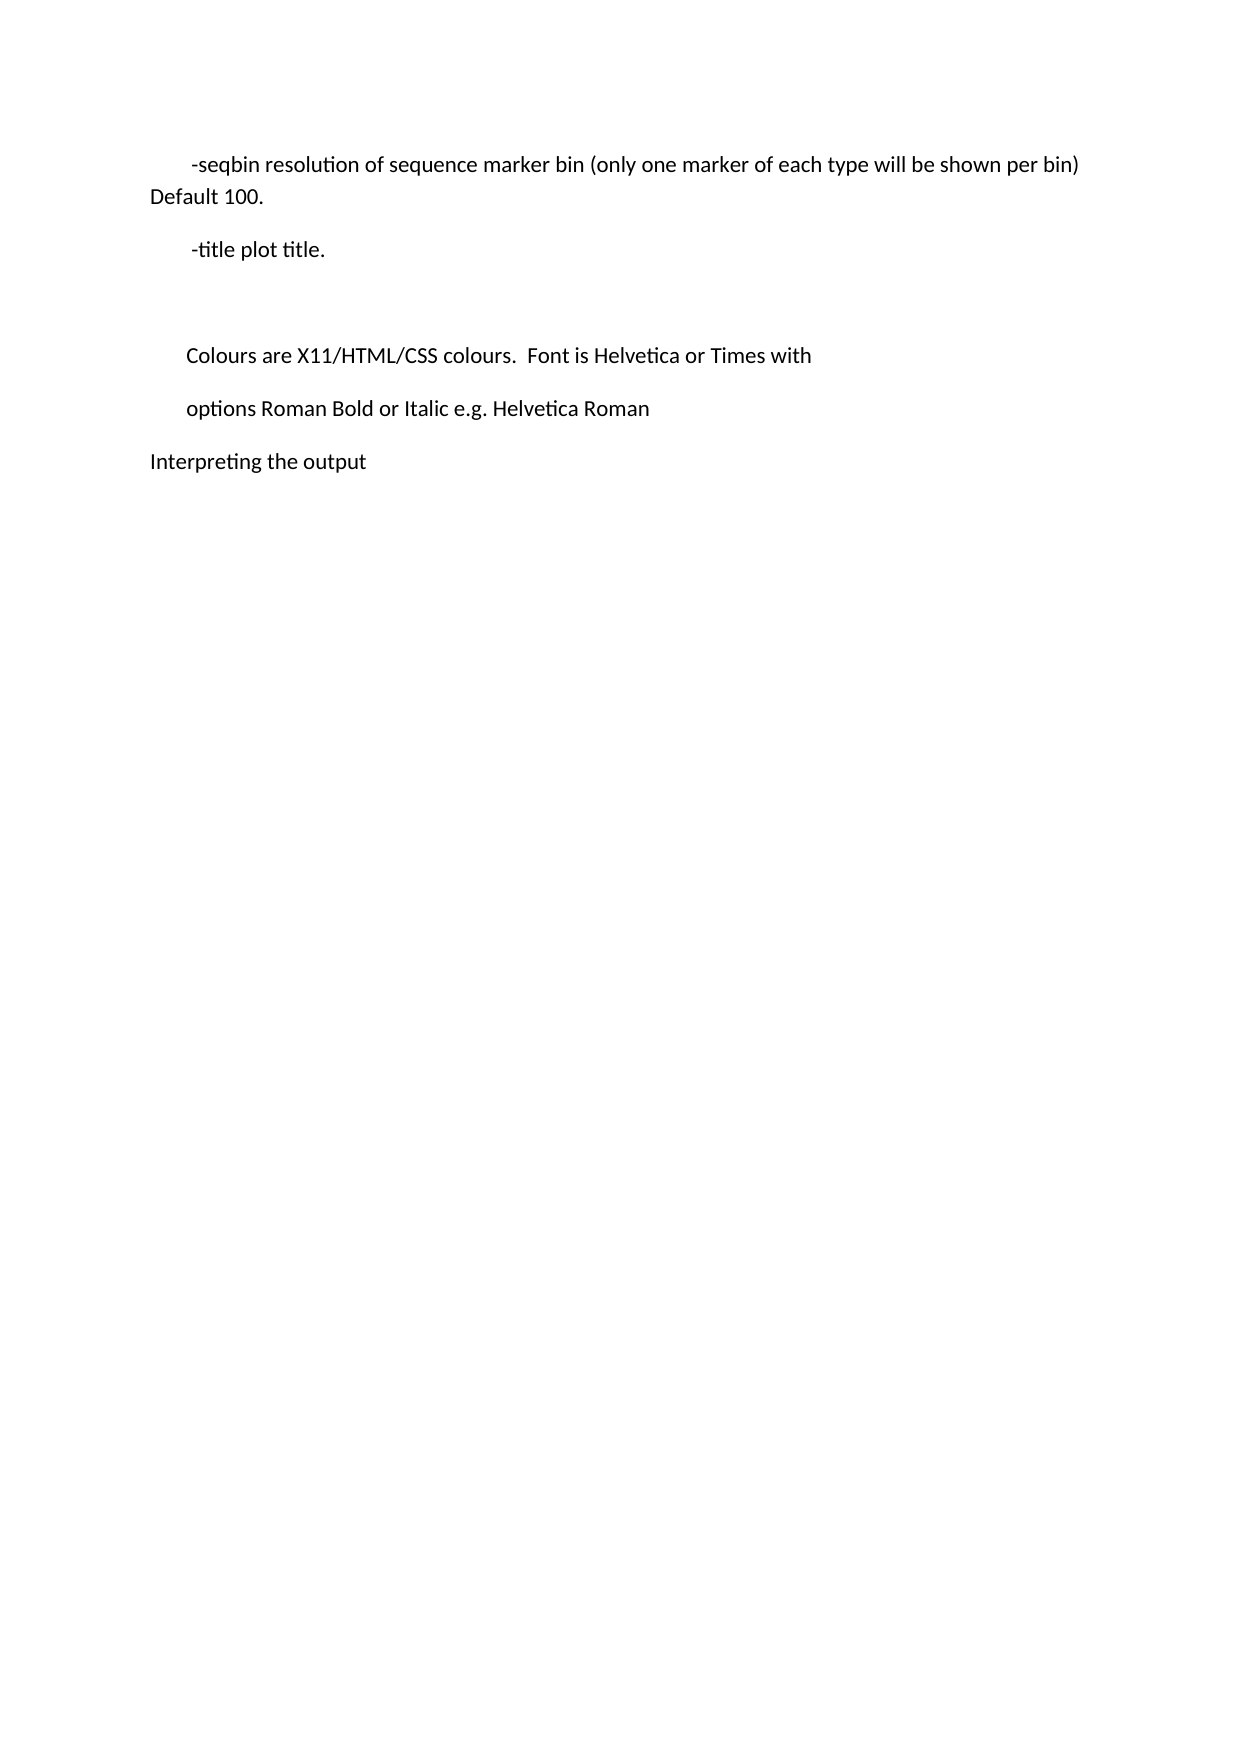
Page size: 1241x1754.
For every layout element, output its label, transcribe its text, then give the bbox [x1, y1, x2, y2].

text Interpreting the output [150, 447, 1090, 475]
text Colours are X11/HTML/CSS colours. Font is Helvetica or Times with [150, 341, 1090, 369]
text -seqbin resolution of sequence marker bin (only one marker of each type will be shown per bin) Default 100. [150, 150, 1090, 210]
text options Roman Bold or Italic e.g. Helvetica Roman [150, 394, 1090, 422]
text -title plot title. [150, 235, 1090, 263]
